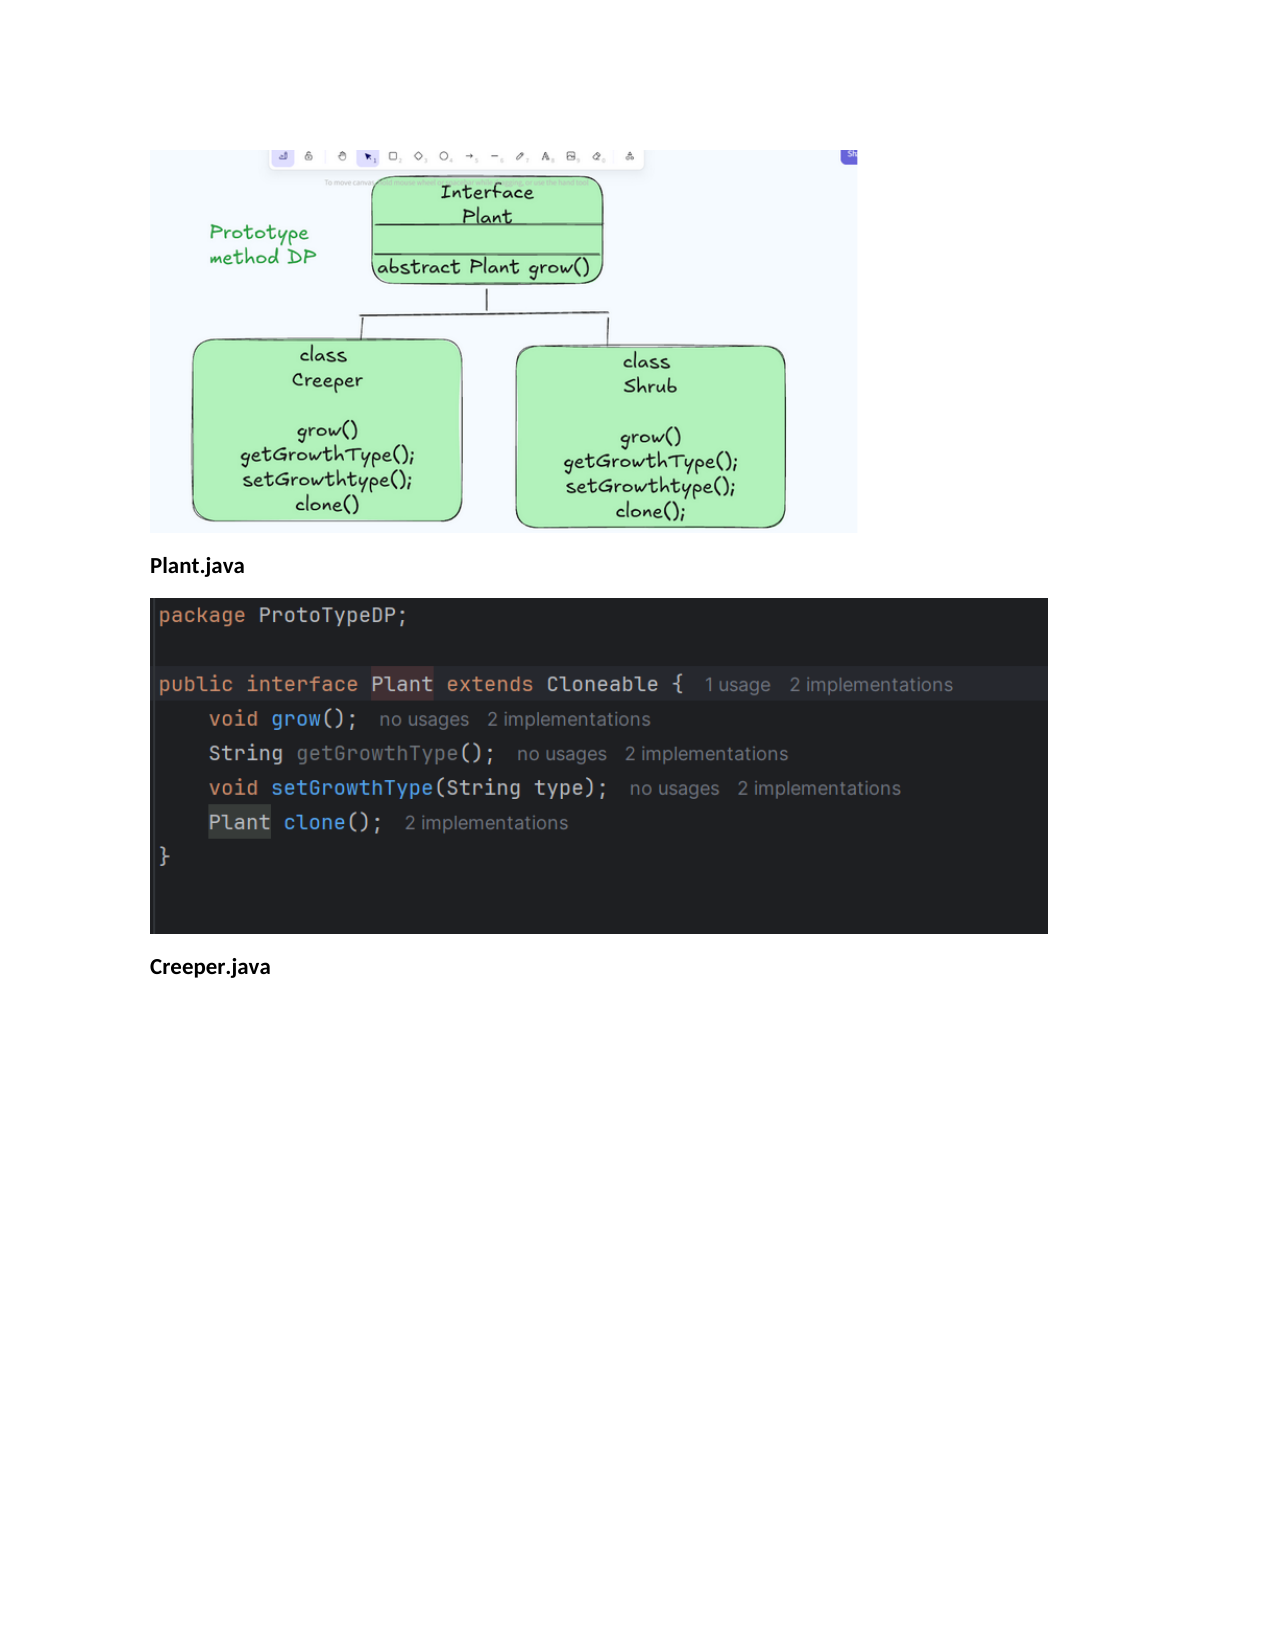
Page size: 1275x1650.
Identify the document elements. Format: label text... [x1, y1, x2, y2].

picture [150, 598, 1048, 934]
text Plant.java [150, 551, 1125, 579]
picture [150, 150, 858, 533]
text Creeper.java [150, 952, 1125, 980]
